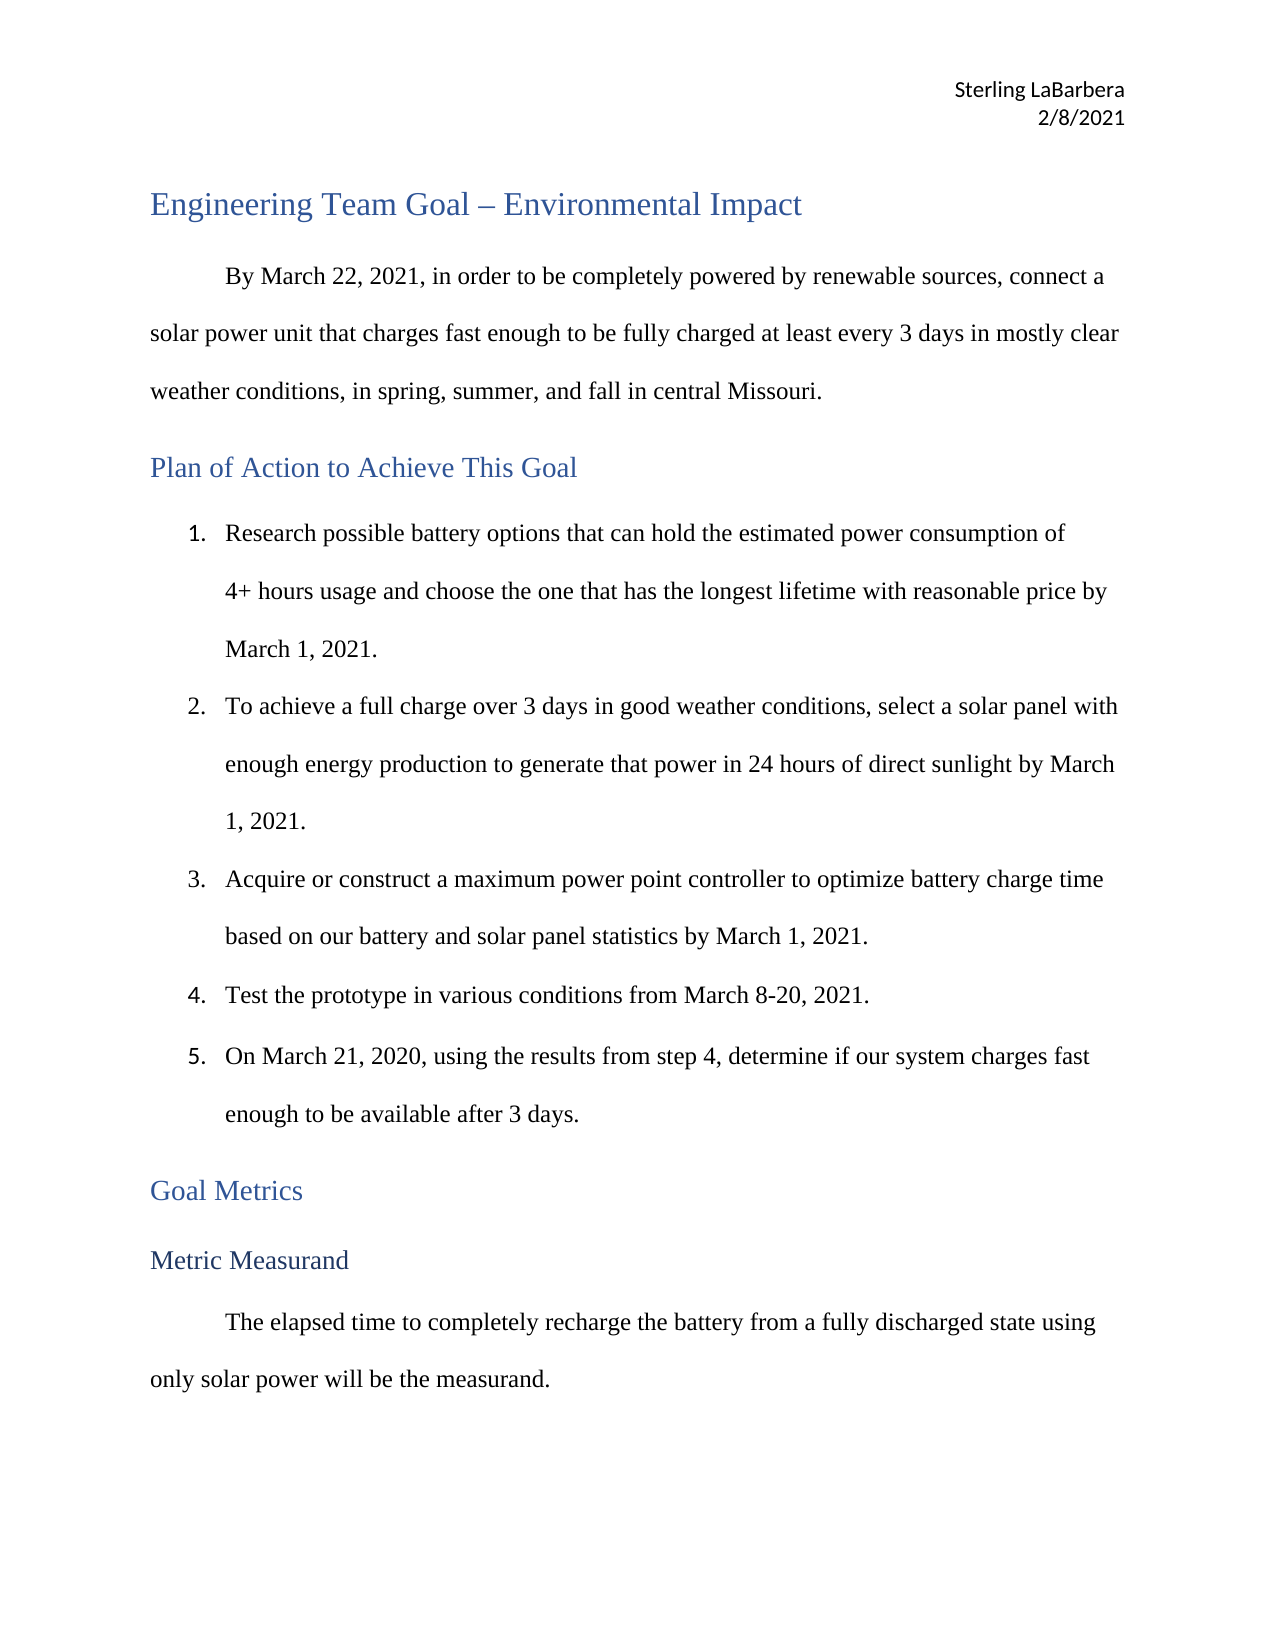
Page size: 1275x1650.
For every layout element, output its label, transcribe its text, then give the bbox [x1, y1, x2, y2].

list Acquire or construct a maximum power point controller to optimize battery charge time based on our battery and solar panel statistics by March 1, 2021. [187, 864, 1125, 950]
list Test the prototype in various conditions from March 8-20, 2021. [187, 979, 1125, 1009]
subtitle Plan of Action to Achieve This Goal [150, 450, 1125, 483]
subtitle Engineering Team Goal – Environmental Impact [150, 184, 1125, 222]
text The elapsed time to completely recharge the battery from a fully discharged state using only solar power will be the measurand. [150, 1307, 1125, 1393]
list To achieve a full charge over 3 days in good weather conditions, select a solar panel with enough energy production to generate that power in 24 hours of direct sunlight by March 1, 2021. [187, 691, 1125, 835]
subtitle Goal Metrics [150, 1173, 1125, 1207]
subtitle Metric Measurand [150, 1244, 1125, 1276]
text By March 22, 2021, in order to be completely powered by renewable sources, connect a solar power unit that charges fast enough to be fully charged at least every 3 days in mostly clear weather conditions, in spring, summer, and fall in central Missouri. [150, 261, 1125, 404]
list Research possible battery options that can hold the estimated power consumption of 4+ hours usage and choose the one that has the longest lifetime with reasonable price by March 1, 2021. [187, 517, 1125, 662]
list On March 21, 2020, using the results from step 4, determine if our system charges fast enough to be available after 3 days. [187, 1040, 1125, 1128]
